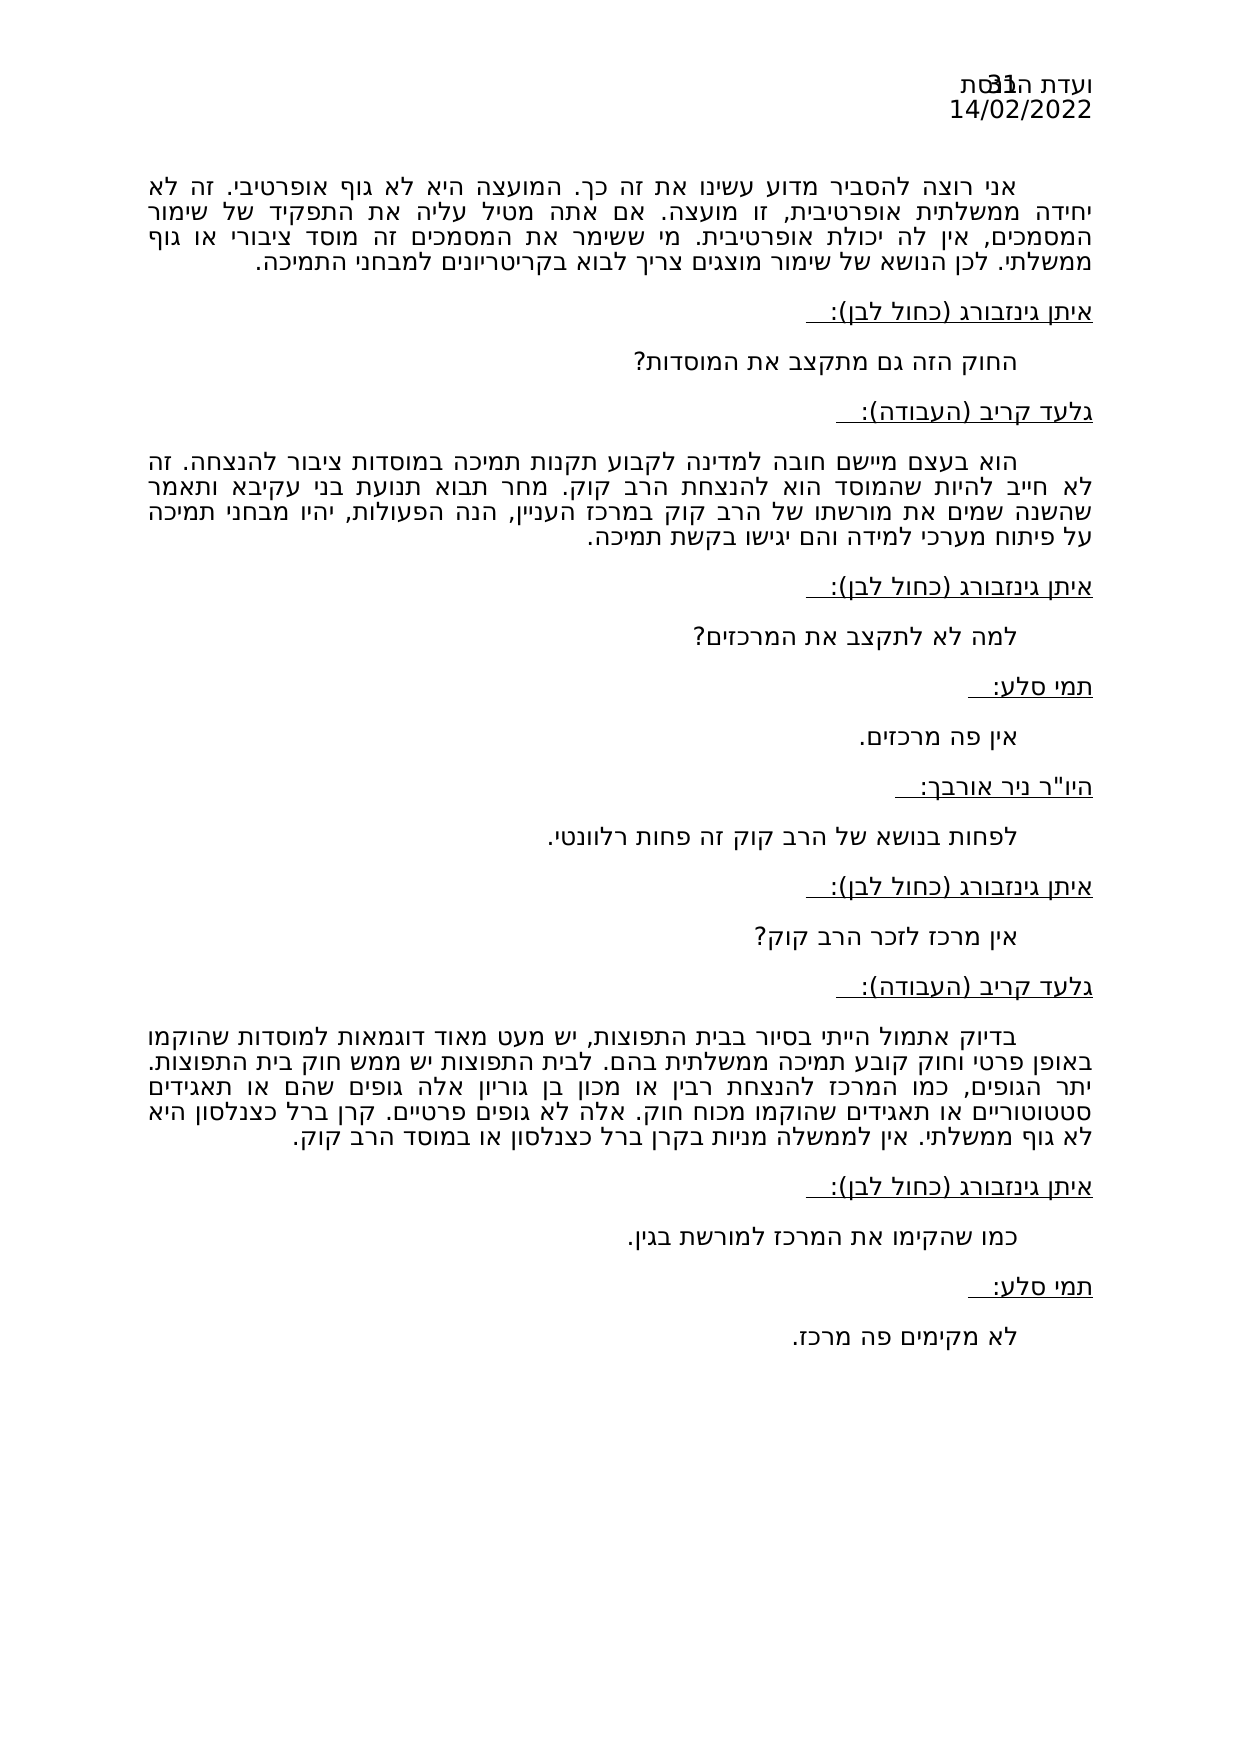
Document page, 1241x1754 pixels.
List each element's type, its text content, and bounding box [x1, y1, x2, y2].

text << קריאה >> איתן גינזבורג (כחול לבן): << קריאה >> [147, 875, 1093, 900]
text << קריאה >> גלעד קריב (העבודה): << קריאה >> [147, 400, 1093, 425]
text למה לא לתקצב את המרכזים? [147, 625, 1093, 650]
text הוא בעצם מיישם חובה למדינה לקבוע תקנות תמיכה במוסדות ציבור להנצחה. זה לא חייב להיות שהמוסד הוא להנצחת הרב קוק. מחר תבוא תנועת בני עקיבא ותאמר שהשנה שמים את מורשתו של הרב קוק במרכז העניין, הנה הפעולות, יהיו מבחני תמיכה על פיתוח מערכי למידה והם יגישו בקשת תמיכה. [147, 450, 1093, 550]
text << דובר_המשך >> תמי סלע: << דובר_המשך >> [147, 675, 1093, 700]
text אין פה מרכזים. [147, 725, 1093, 750]
text לא מקימים פה מרכז. [147, 1325, 1093, 1350]
text בדיוק אתמול הייתי בסיור בבית התפוצות, יש מעט מאוד דוגמאות למוסדות שהוקמו באופן פרטי וחוק קובע תמיכה ממשלתית בהם. לבית התפוצות יש ממש חוק בית התפוצות. יתר הגופים, כמו המרכז להנצחת רבין או מכון בן גוריון אלה גופים שהם או תאגידים סטטוטוריים או תאגידים שהוקמו מכוח חוק. אלה לא גופים פרטיים. קרן ברל כצנלסון היא לא גוף ממשלתי. אין לממשלה מניות בקרן ברל כצנלסון או במוסד הרב קוק. [147, 1025, 1093, 1150]
text החוק הזה גם מתקצב את המוסדות? [147, 350, 1093, 375]
text << קריאה >> איתן גינזבורג (כחול לבן): << קריאה >> [147, 575, 1093, 600]
text << קריאה >> איתן גינזבורג (כחול לבן): << קריאה >> [147, 300, 1093, 325]
text << יור >> היו"ר ניר אורבך: << יור >> [147, 775, 1093, 800]
text לפחות בנושא של הרב קוק זה פחות רלוונטי. [147, 825, 1093, 850]
text אני רוצה להסביר מדוע עשינו את זה כך. המועצה היא לא גוף אופרטיבי. זה לא יחידה ממשלתית אופרטיבית, זו מועצה. אם אתה מטיל עליה את התפקיד של שימור המסמכים, אין לה יכולת אופרטיבית. מי ששימר את המסמכים זה מוסד ציבורי או גוף ממשלתי. לכן הנושא של שימור מוצגים צריך לבוא בקריטריונים למבחני התמיכה. [147, 175, 1093, 275]
text << קריאה >> תמי סלע: << קריאה >> [147, 1275, 1093, 1300]
text אין מרכז לזכר הרב קוק? [147, 925, 1093, 950]
text << קריאה >> איתן גינזבורג (כחול לבן): << קריאה >> [147, 1175, 1093, 1200]
text כמו שהקימו את המרכז למורשת בגין. [147, 1225, 1093, 1250]
text << קריאה >> גלעד קריב (העבודה): << קריאה >> [147, 975, 1093, 1000]
